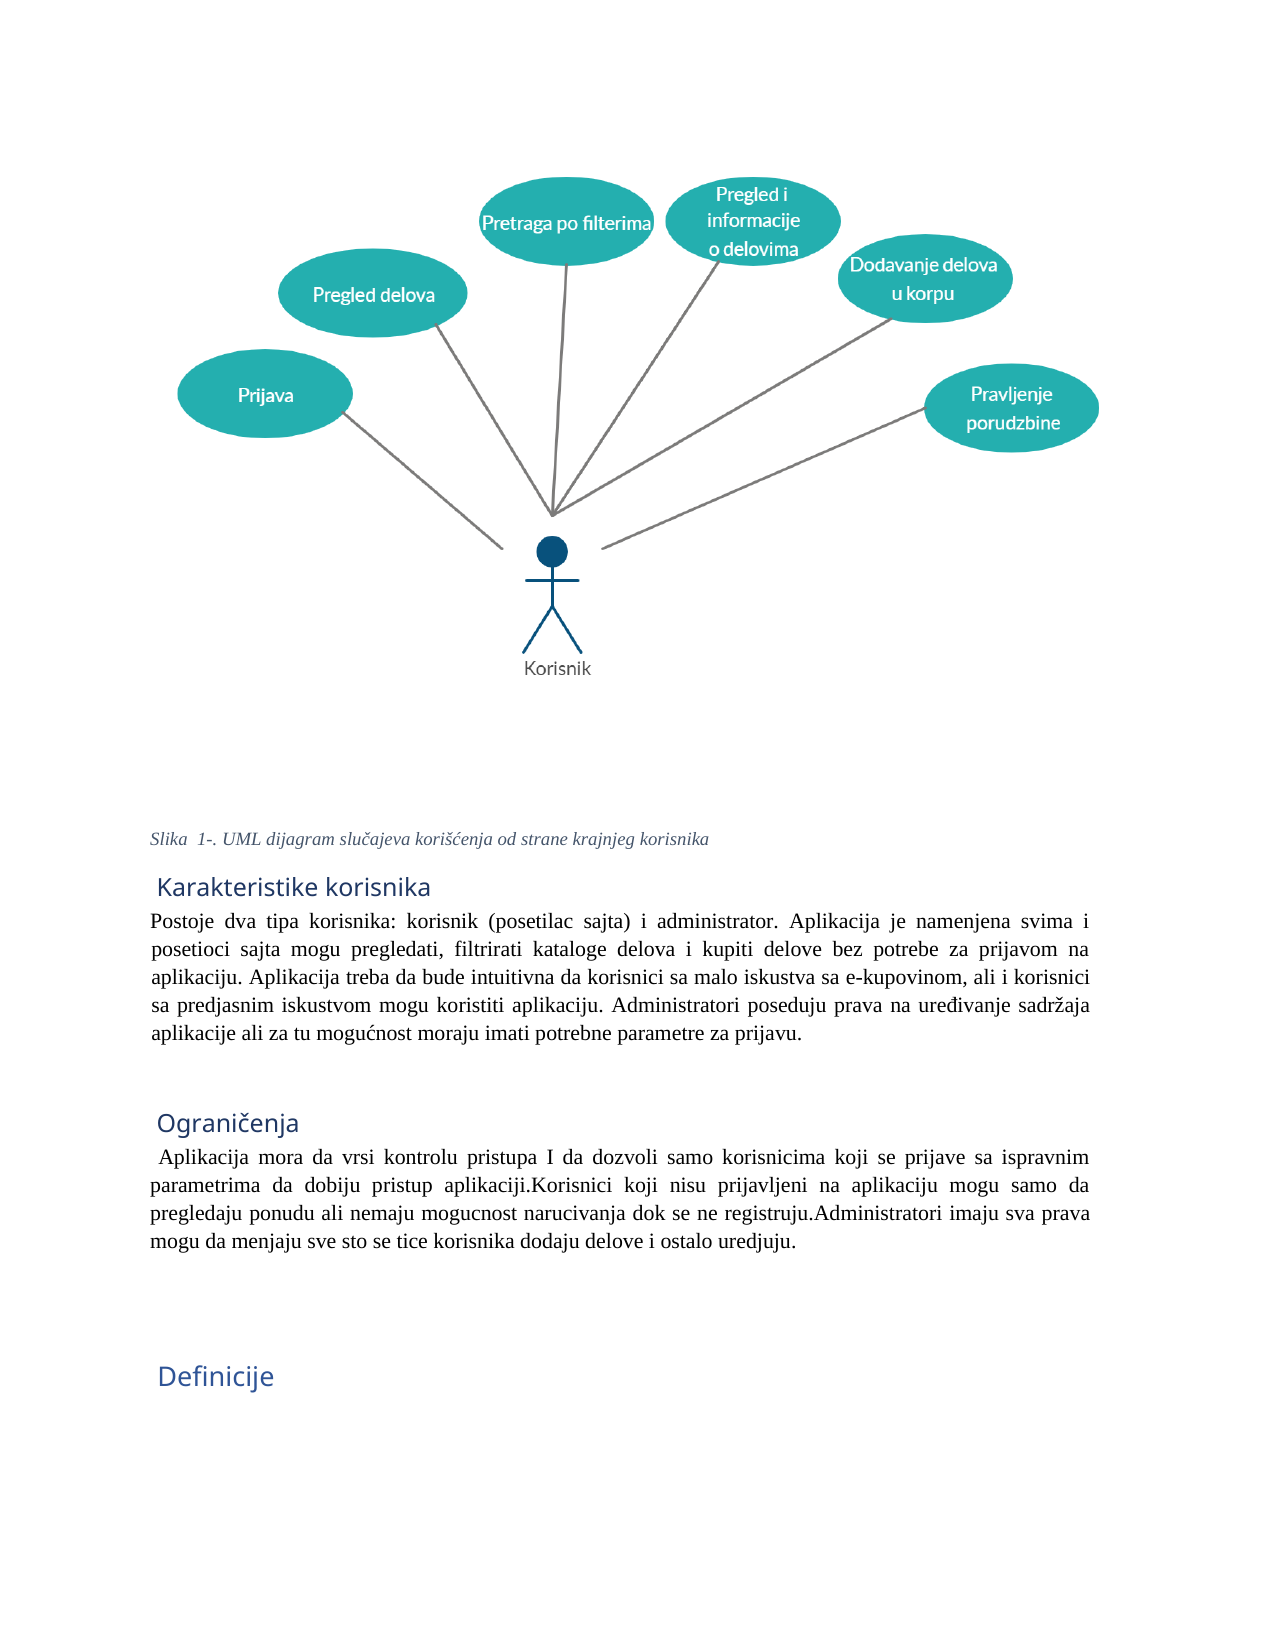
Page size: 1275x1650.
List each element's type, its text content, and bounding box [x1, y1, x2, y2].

picture [150, 150, 1125, 810]
text Aplikacija mora da vrsi kontrolu pristupa I da dozvoli samo korisnicima koji se prijave sa ispravnim parametrima da dobiju pristup aplikaciji.Korisnici koji nisu prijavljeni na aplikaciju mogu samo da pregledaju ponudu ali nemaju mogucnost narucivanja dok se ne registruju.Administratori imaju sva prava mogu da menjaju sve sto se tice korisnika dodaju delove i ostalo uredjuju. [149, 1144, 1091, 1253]
text Postoje dva tipa korisnika: korisnik (posetilac sajta) i administrator. Aplikacija je namenjena svima i posetioci sajta mogu pregledati, filtrirati kataloge delova i kupiti delove bez potrebe za prijavom na aplikaciju. Aplikacija treba da bude intuitivna da korisnici sa malo iskustva sa e-kupovinom, ali i korisnici sa predjasnim iskustvom mogu koristiti aplikaciju. Administratori poseduju prava na uređivanje sadržaja aplikacije ali za tu mogućnost moraju imati potrebne parametre za prijavu. [150, 908, 1091, 1045]
subtitle Ograničenja [150, 1106, 1091, 1140]
subtitle Definicije [150, 1358, 1091, 1394]
subtitle Karakteristike korisnika [150, 870, 1091, 904]
